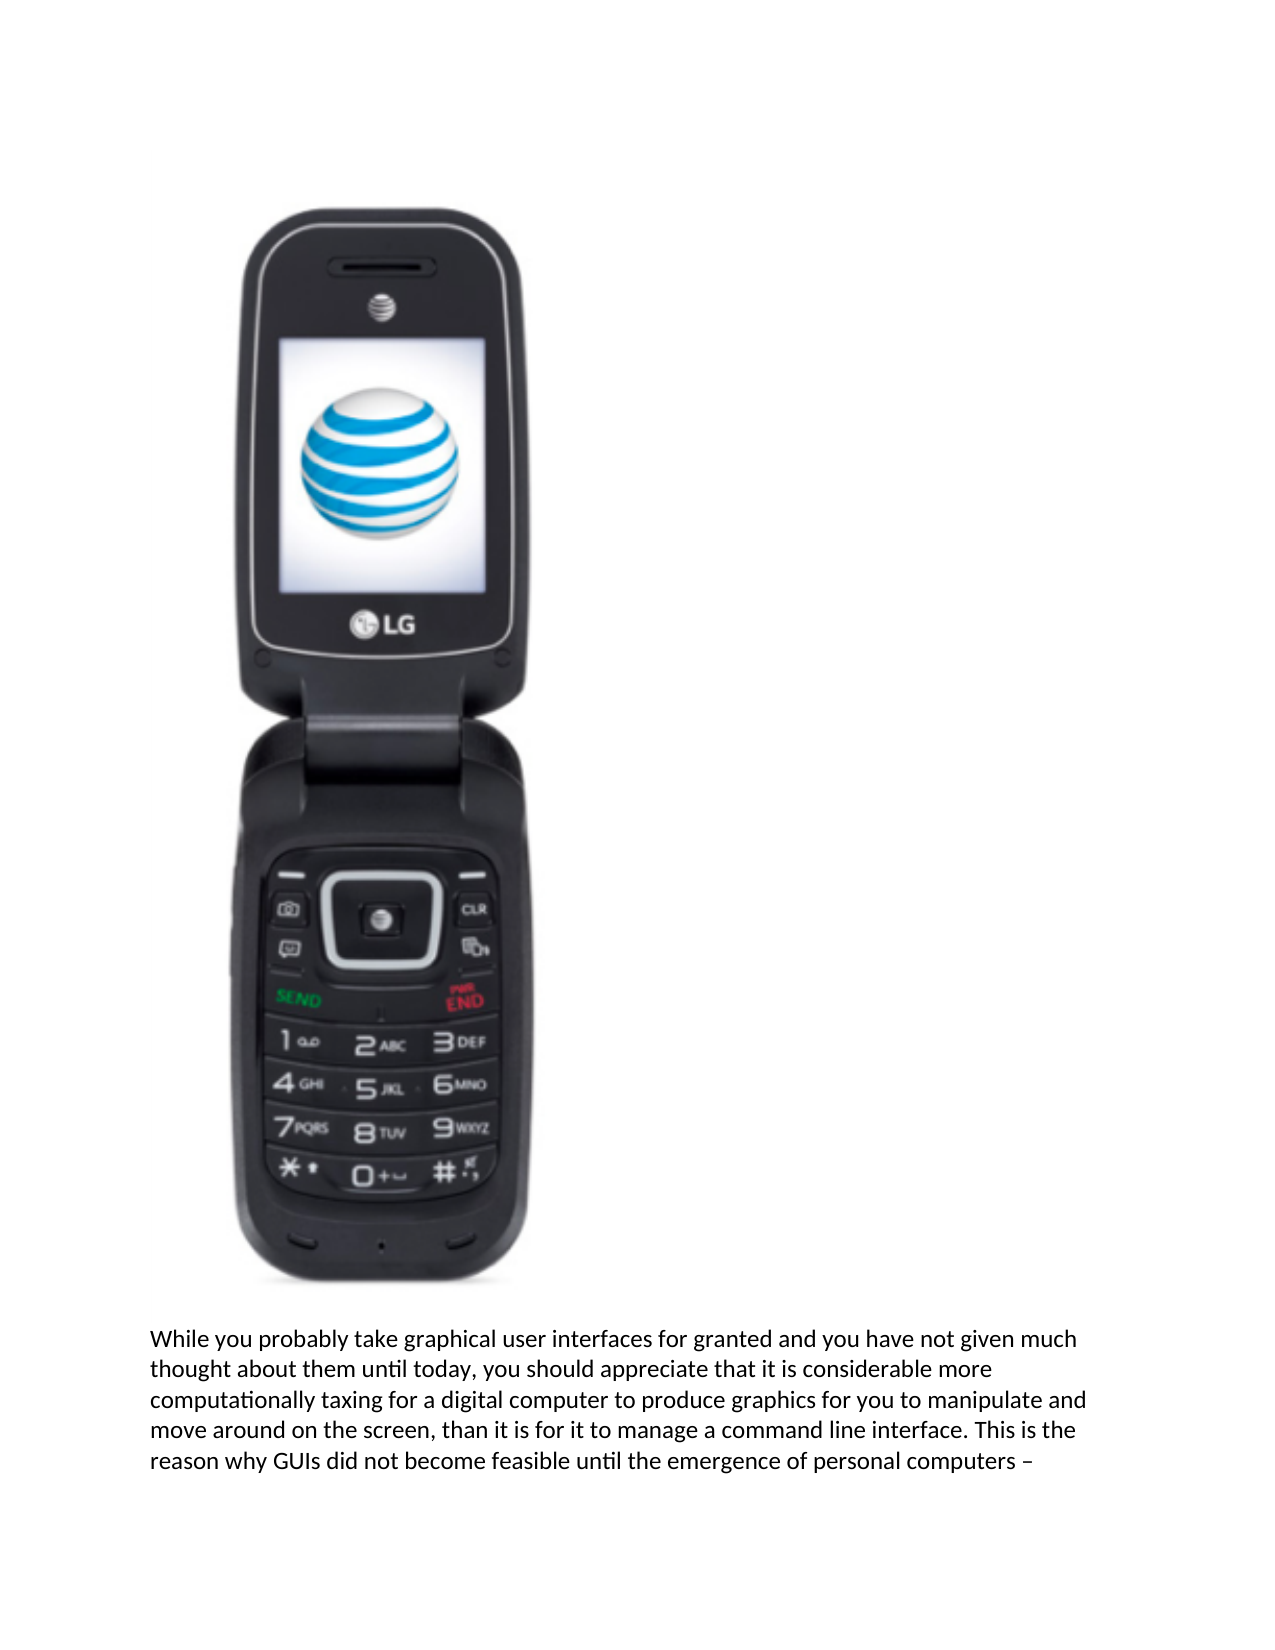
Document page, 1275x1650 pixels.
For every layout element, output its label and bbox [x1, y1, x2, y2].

text [150, 1323, 1125, 1475]
picture [150, 150, 600, 1323]
